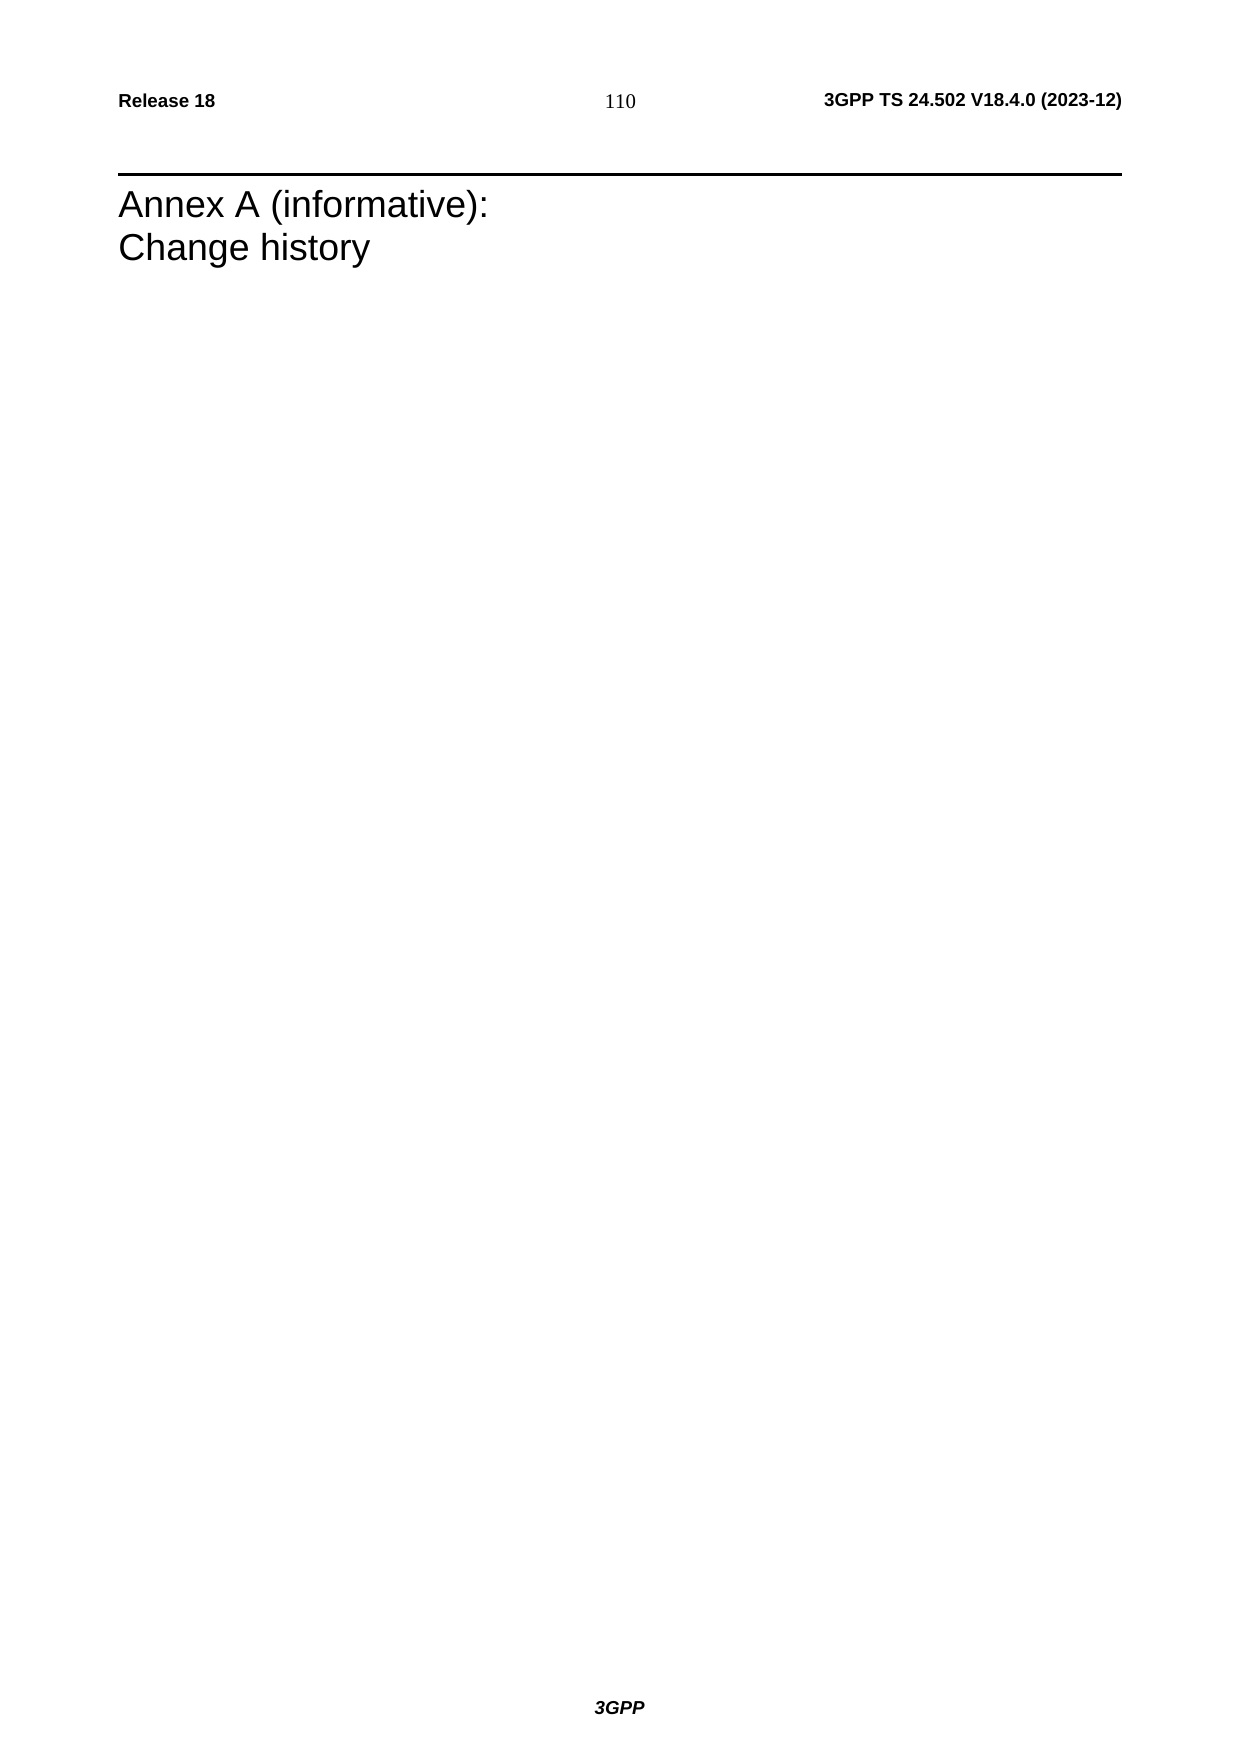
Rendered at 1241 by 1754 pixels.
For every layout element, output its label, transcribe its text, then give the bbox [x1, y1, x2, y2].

subtitle Annex A (informative): Change history [118, 176, 1122, 268]
